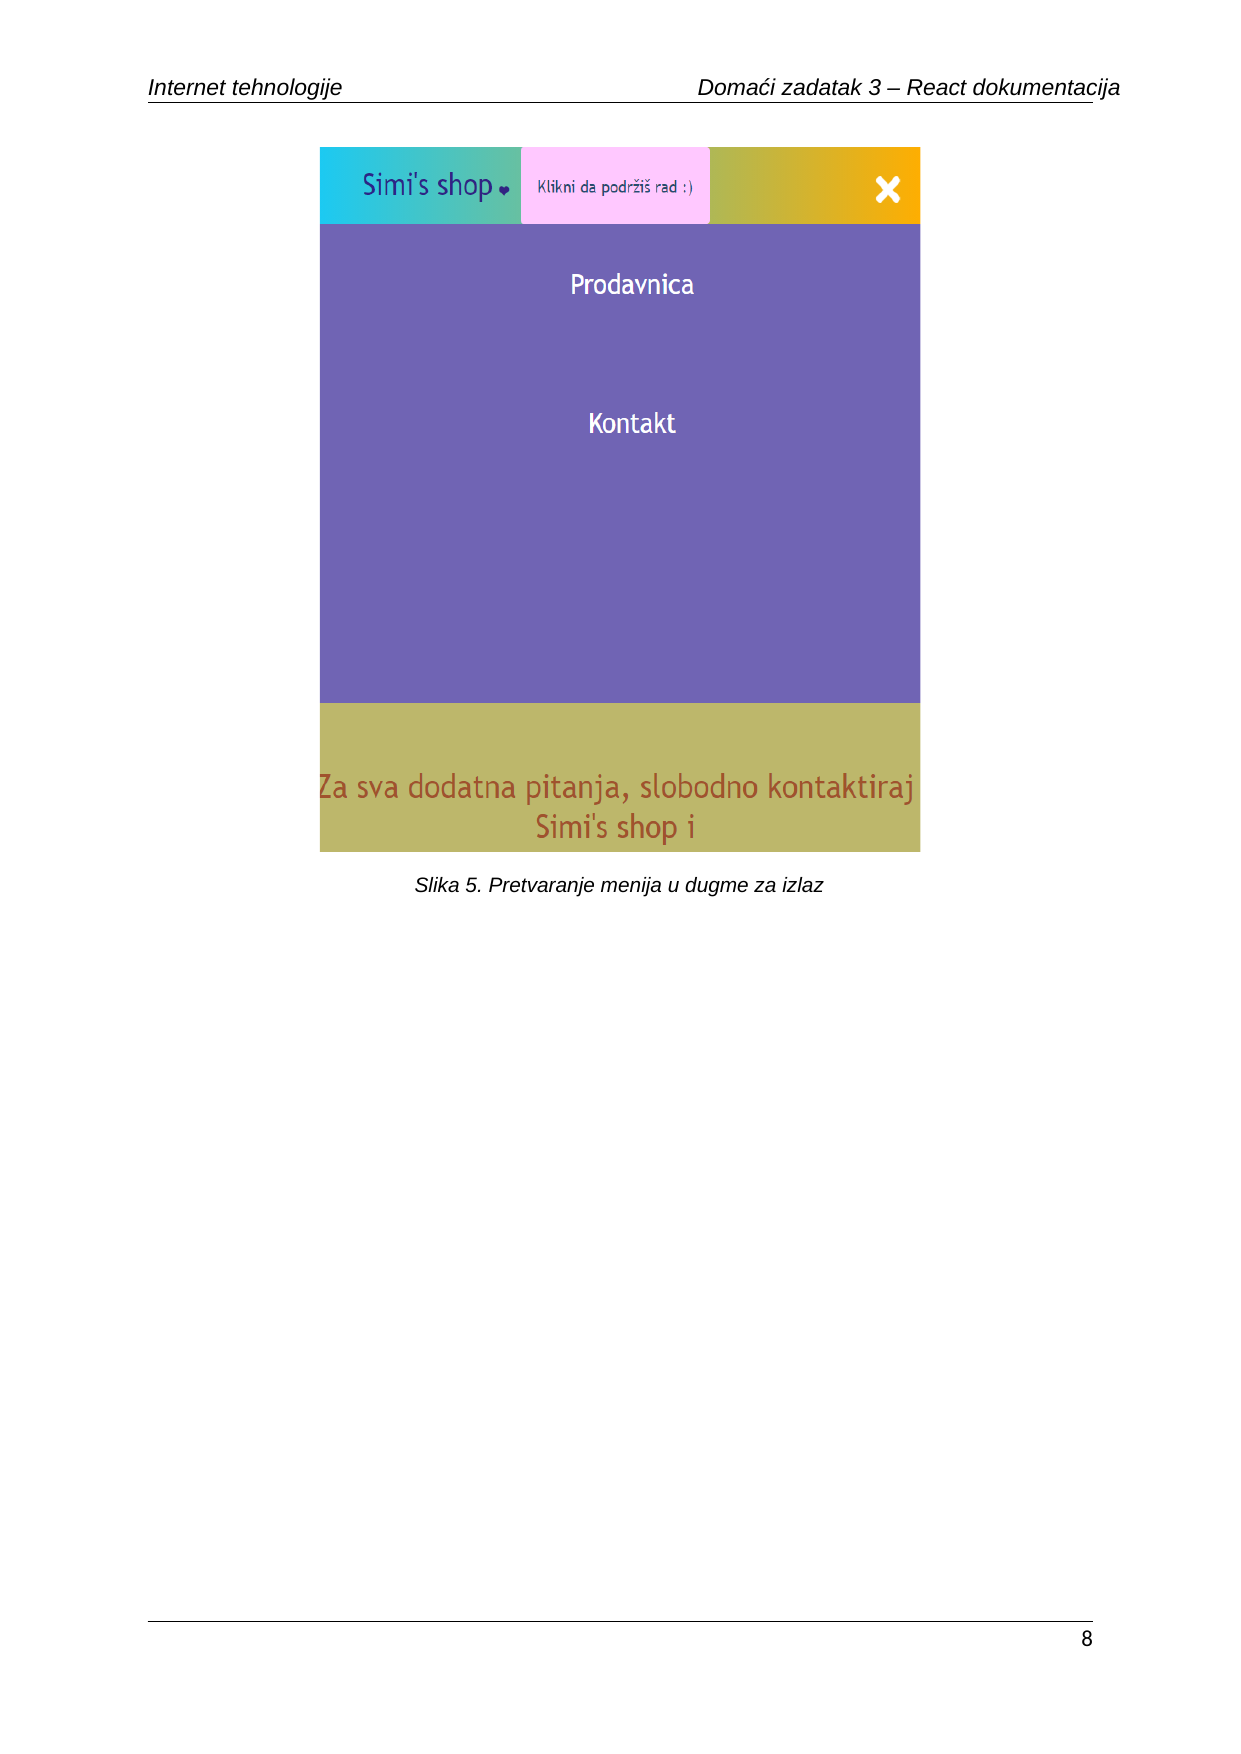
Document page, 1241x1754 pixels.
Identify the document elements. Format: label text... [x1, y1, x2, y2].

picture [319, 147, 921, 852]
